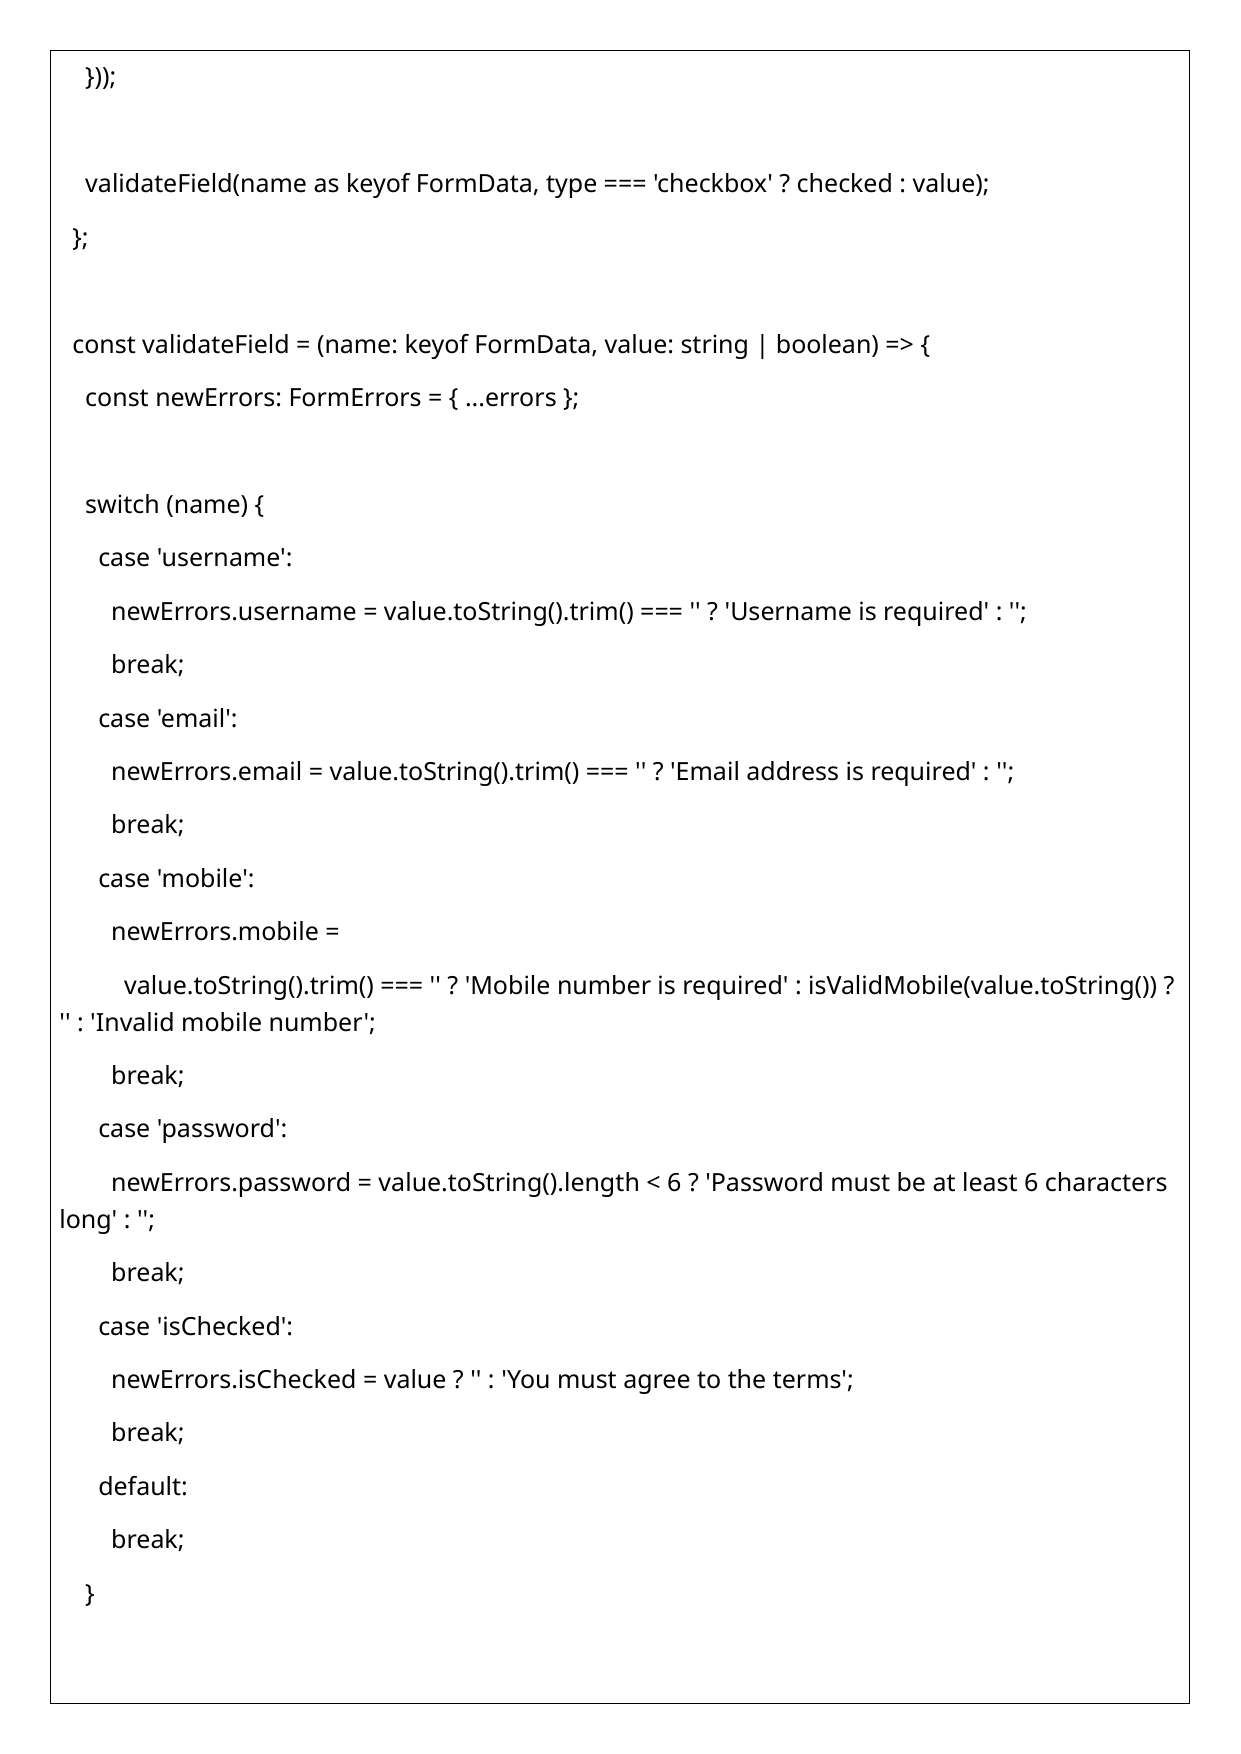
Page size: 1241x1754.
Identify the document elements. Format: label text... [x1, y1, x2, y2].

text case 'isChecked': [59, 1308, 1181, 1342]
text }; [59, 219, 1181, 253]
text case 'password': [59, 1111, 1181, 1145]
text break; [59, 1415, 1181, 1449]
text })); [59, 59, 1181, 93]
text newErrors.mobile = [59, 914, 1181, 948]
text const newErrors: FormErrors = { ...errors }; [59, 380, 1181, 414]
text newErrors.password = value.toString().length < 6 ? 'Password must be at least 6 characters long' : ''; [59, 1164, 1181, 1235]
text newErrors.isChecked = value ? '' : 'You must agree to the terms'; [59, 1362, 1181, 1396]
text case 'email': [59, 700, 1181, 734]
text const validateField = (name: keyof FormData, value: string | boolean) => { [59, 326, 1181, 360]
text default: [59, 1468, 1181, 1503]
text break; [59, 1522, 1181, 1556]
text validateField(name as keyof FormData, type === 'checkbox' ? checked : value); [59, 166, 1181, 200]
text break; [59, 807, 1181, 841]
text case 'username': [59, 540, 1181, 574]
text break; [59, 1255, 1181, 1289]
text newErrors.email = value.toString().trim() === '' ? 'Email address is required' : ''; [59, 754, 1181, 788]
text value.toString().trim() === '' ? 'Mobile number is required' : isValidMobile(value.toString()) ? '' : 'Invalid mobile number'; [59, 967, 1181, 1038]
text case 'mobile': [59, 861, 1181, 895]
text newErrors.username = value.toString().trim() === '' ? 'Username is required' : ''; [59, 593, 1181, 627]
text break; [59, 647, 1181, 681]
text } [59, 1575, 1181, 1609]
text switch (name) { [59, 487, 1181, 521]
text break; [59, 1058, 1181, 1092]
